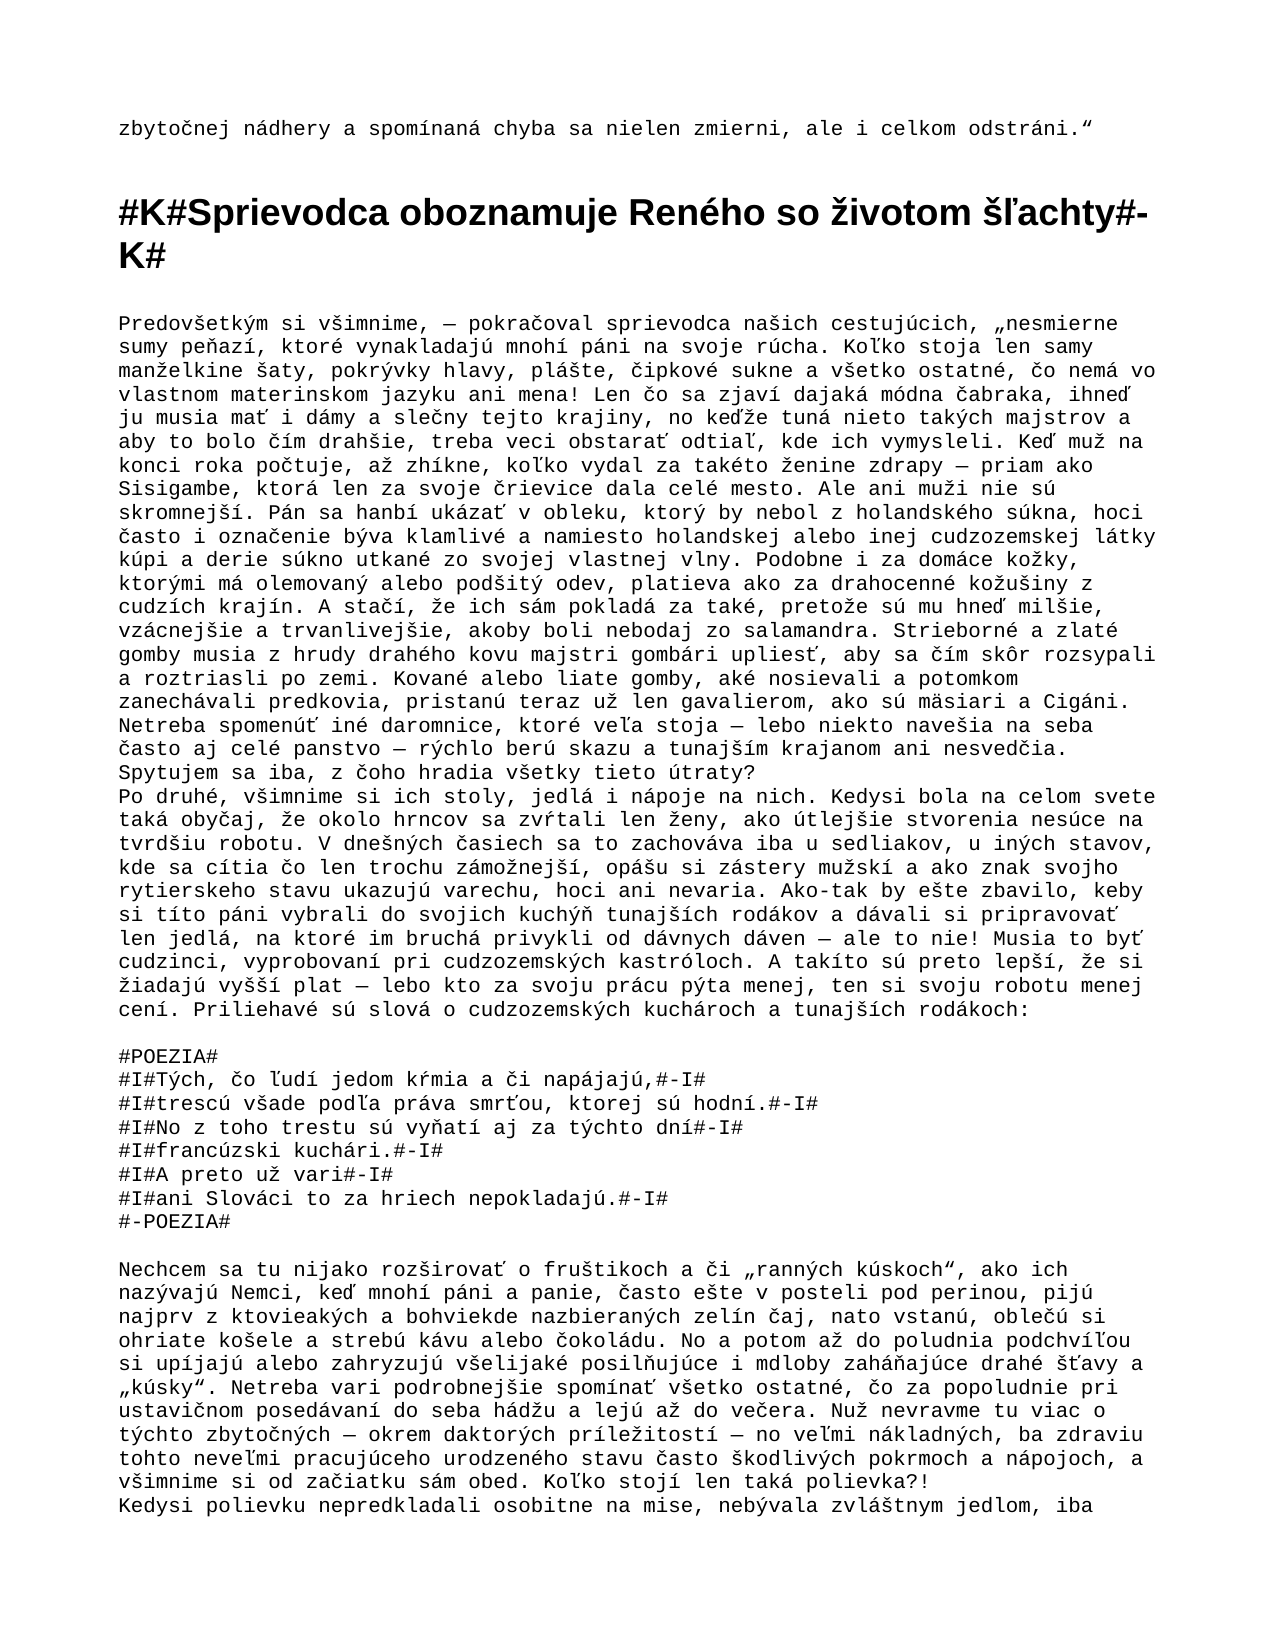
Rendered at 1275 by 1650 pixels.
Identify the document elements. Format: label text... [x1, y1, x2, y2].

text #I#Tých, čo ľudí jedom kŕmia a či napájajú,#-I# [118, 1069, 1157, 1093]
text #-POEZIA# [118, 1211, 1157, 1235]
text #I#No z toho trestu sú vyňatí aj za týchto dní#-I# [118, 1117, 1157, 1140]
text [118, 118, 1157, 142]
text Predovšetkým si všimnime, — pokračoval sprievodca našich cestujúcich, „nesmierne sumy peňazí, ktoré vynakladajú mnohí páni na svoje rúcha. Koľko stoja len samy manželkine šaty, pokrývky hlavy, plášte, čipkové sukne a všetko ostatné, čo nemá vo vlastnom materinskom jazyku ani mena! Len čo sa zjaví dajaká módna čabraka, ihneď ju musia mať i dámy a slečny tejto krajiny, no keďže tuná nieto takých majstrov a aby to bolo čím drahšie, treba veci obstarať odtiaľ, kde ich vymysleli. Keď muž na konci roka počtuje, až zhíkne, koľko vydal za takéto ženine zdrapy — priam ako Sisigambe, ktorá len za svoje črievice dala celé mesto. Ale ani muži nie sú skromnejší. Pán sa hanbí ukázať v obleku, ktorý by nebol z holandského súkna, hoci často i označenie býva klamlivé a namiesto holandskej alebo inej cudzozemskej látky kúpi a derie súkno utkané zo svojej vlastnej vlny. Podobne i za domáce kožky, ktorými má olemovaný alebo podšitý odev, platieva ako za drahocenné kožušiny z cudzích krajín. A stačí, že ich sám pokladá za také, pretože sú mu hneď milšie, vzácnejšie a trvanlivejšie, akoby boli nebodaj zo salamandra. Strieborné a zlaté gomby musia z hrudy drahého kovu majstri gombári upliesť, aby sa čím skôr rozsypali a roztriasli po zemi. Kované alebo liate gomby, aké nosievali a potomkom zanechávali predkovia, pristanú teraz už len gavalierom, ako sú mäsiari a Cigáni. Netreba spomenúť iné daromnice, ktoré veľa stoja — lebo niekto navešia na seba často aj celé panstvo — rýchlo berú skazu a tunajším krajanom ani nesvedčia. Spytujem sa iba, z čoho hradia všetky tieto útraty? [118, 313, 1157, 786]
text #I#ani Slováci to za hriech nepokladajú.#-I# [118, 1188, 1157, 1211]
text #I#A preto už vari#-I# [118, 1164, 1157, 1188]
subtitle #K#Sprievodca oboznamuje Reného so životom šľachty#-K# [118, 190, 1157, 277]
text #I#trescú všade podľa práva smrťou, ktorej sú hodní.#-I# [118, 1093, 1157, 1117]
text Nechcem sa tu nijako rozširovať o fruštikoch a či „ranných kúskoch“, ako ich nazývajú Nemci, keď mnohí páni a panie, často ešte v posteli pod perinou, pijú najprv z ktovieakých a bohviekde nazbieraných zelín čaj, nato vstanú, oblečú si ohriate košele a strebú kávu alebo čokoládu. No a potom až do poludnia podchvíľou si upíjajú alebo zahryzujú všelijaké posilňujúce i mdloby zaháňajúce drahé šťavy a „kúsky“. Netreba vari podrobnejšie spomínať všetko ostatné, čo za popoludnie pri ustavičnom posedávaní do seba hádžu a lejú až do večera. Nuž nevravme tu viac o týchto zbytočných — okrem daktorých príležitostí — no veľmi nákladných, ba zdraviu tohto neveľmi pracujúceho urodzeného stavu často škodlivých pokrmoch a nápojoch, a všimnime si od začiatku sám obed. Koľko stojí len taká polievka?! [118, 1259, 1157, 1495]
text Po druhé, všimnime si ich stoly, jedlá i nápoje na nich. Kedysi bola na celom svete taká obyčaj, že okolo hrncov sa zvŕtali len ženy, ako útlejšie stvorenia nesúce na tvrdšiu robotu. V dnešných časiech sa to zachováva iba u sedliakov, u iných stavov, kde sa cítia čo len trochu zámožnejší, opášu si zástery mužskí a ako znak svojho rytierskeho stavu ukazujú varechu, hoci ani nevaria. Ako-tak by ešte zbavilo, keby si títo páni vybrali do svojich kuchýň tunajších rodákov a dávali si pripravovať len jedlá, na ktoré im bruchá privykli od dávnych dáven — ale to nie! Musia to byť cudzinci, vyprobovaní pri cudzozemských kastróloch. A takíto sú preto lepší, že si žiadajú vyšší plat — lebo kto za svoju prácu pýta menej, ten si svoju robotu menej cení. Priliehavé sú slová o cudzozemských kuchároch a tunajších rodákoch: [118, 786, 1157, 1022]
text #POEZIA# [118, 1046, 1157, 1069]
text #I#francúzski kuchári.#-I# [118, 1140, 1157, 1164]
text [118, 1495, 1157, 1519]
